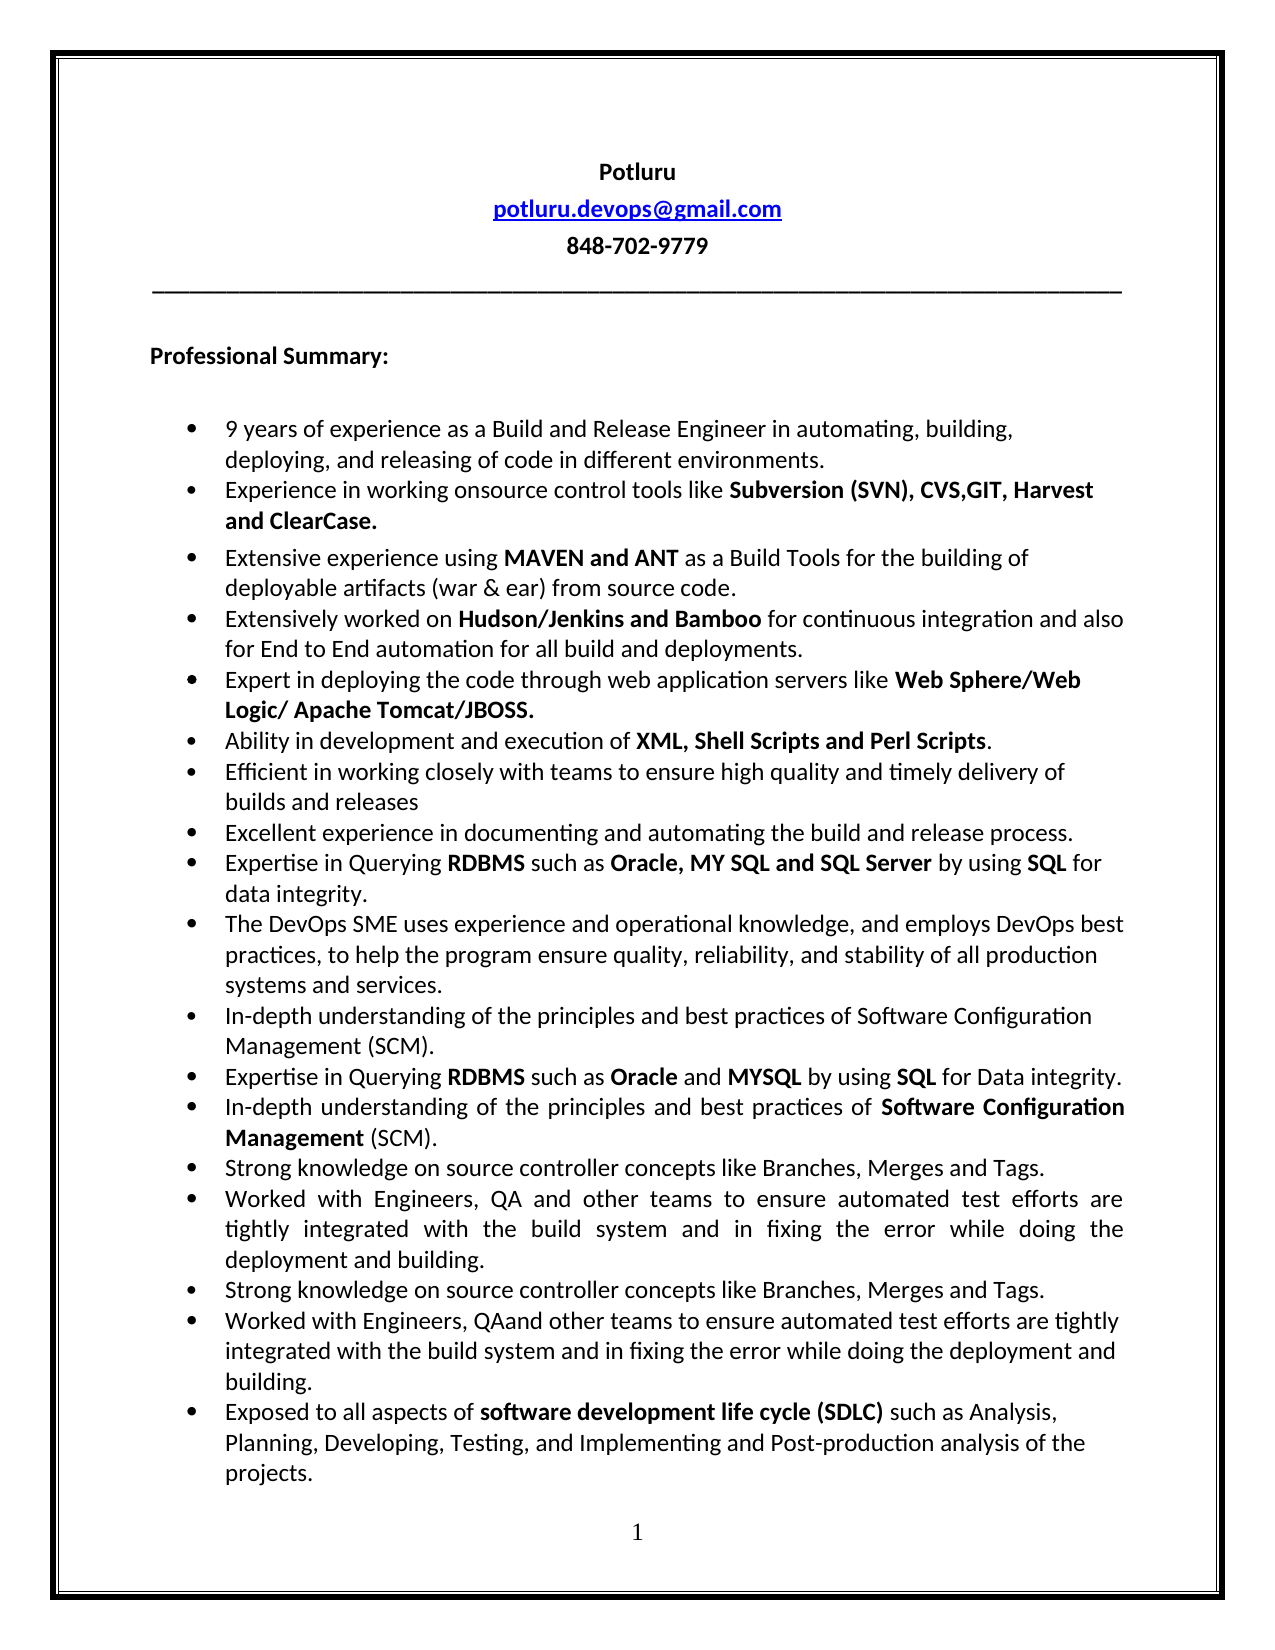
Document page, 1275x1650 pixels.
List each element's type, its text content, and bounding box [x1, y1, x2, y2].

list Strong knowledge on source controller concepts like Branches, Merges and Tags. [187, 1152, 1125, 1183]
list In-depth understanding of the principles and best practices of Software Configuration Management (SCM). [187, 1000, 1125, 1061]
list Ability in development and execution of XML, Shell Scripts and Perl Scripts. [187, 725, 1125, 756]
list Expertise in Querying RDBMS such as Oracle and MYSQL by using SQL for Data integrity. [187, 1061, 1125, 1091]
text potluru.devops@gmail.com [150, 193, 1125, 223]
list Extensively worked on Hudson/Jenkins and Bamboo for continuous integration and also for End to End automation for all build and deployments. [187, 603, 1125, 664]
list Exposed to all aspects of software development life cycle (SDLC) such as Analysis, Planning, Developing, Testing, and Implementing and Post-production analysis of the projects. [187, 1397, 1125, 1488]
list Strong knowledge on source controller concepts like Branches, Merges and Tags. [187, 1274, 1125, 1305]
list Extensive experience using MAVEN and ANT as a Build Tools for the building of deployable artifacts (war & ear) from source code. [187, 542, 1125, 603]
text Professional Summary: [150, 340, 1125, 371]
list In-depth understanding of the principles and best practices of Software Configuration Management (SCM). [187, 1091, 1125, 1152]
text Potluru [150, 156, 1125, 187]
list Expertise in Querying RDBMS such as Oracle, MY SQL and SQL Server by using SQL for data integrity. [187, 847, 1125, 908]
list Expert in deploying the code through web application servers like Web Sphere/Web Logic/ Apache Tomcat/JBOSS. [187, 664, 1125, 725]
list Efficient in working closely with teams to ensure high quality and timely delivery of builds and releases [187, 756, 1125, 817]
list The DevOps SME uses experience and operational knowledge, and employs DevOps best practices, to help the program ensure quality, reliability, and stability of all production systems and services. [187, 908, 1125, 1000]
list Experience in working onsource control tools like Subversion (SVN), CVS,GIT, Harvest and ClearCase. [187, 475, 1125, 536]
list 9 years of experience as a Build and Release Engineer in automating, building, deploying, and releasing of code in different environments. [187, 414, 1125, 475]
list Excellent experience in documenting and automating the build and release process. [187, 817, 1125, 847]
text 848-702-9779 [150, 230, 1125, 260]
list Worked with Engineers, QA and other teams to ensure automated test efforts are tightly integrated with the build system and in fixing the error while doing the deployment and building. [187, 1183, 1125, 1274]
list Worked with Engineers, QAand other teams to ensure automated test efforts are tightly integrated with the build system and in fixing the error while doing the deployment and building. [187, 1305, 1125, 1397]
text ______________________________________________________________________________ [150, 267, 1125, 297]
